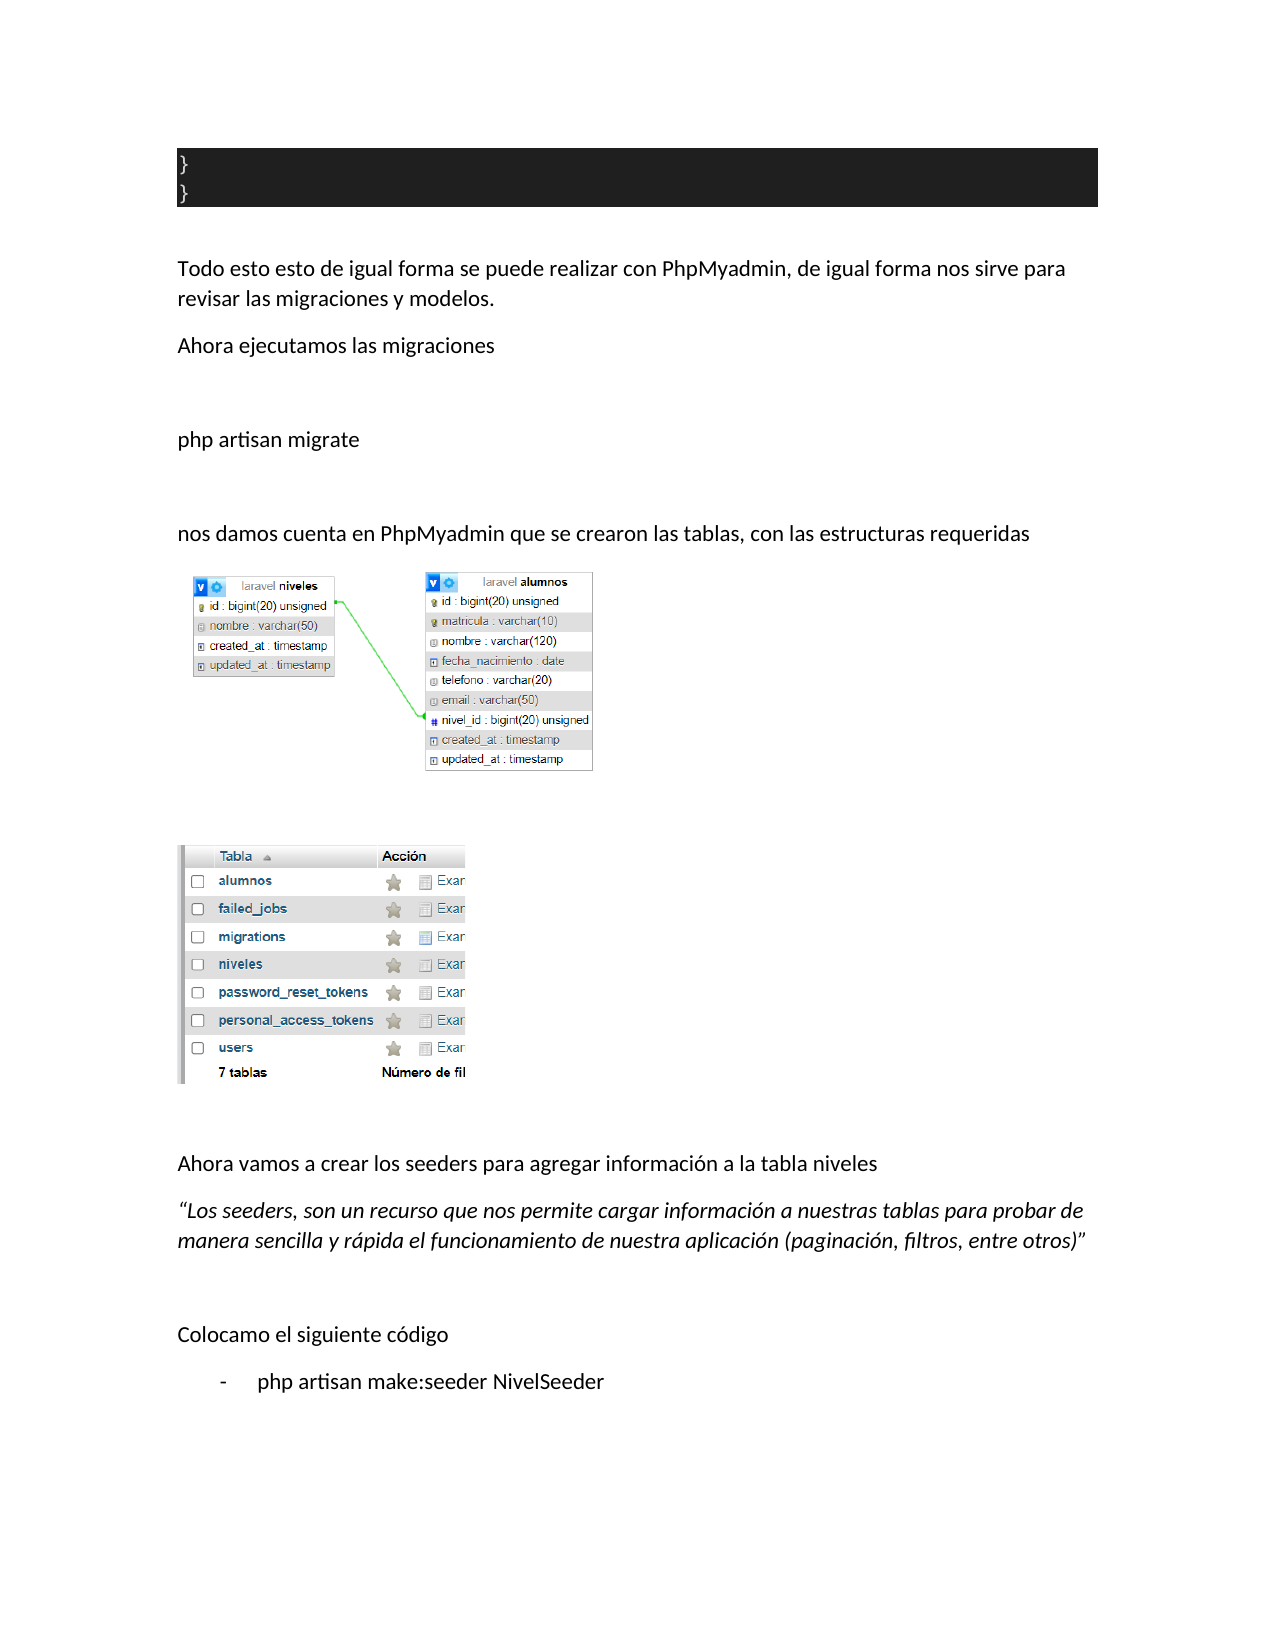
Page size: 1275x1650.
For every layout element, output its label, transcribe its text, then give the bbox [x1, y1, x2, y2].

text php artisan migrate [177, 425, 1098, 453]
text } [177, 148, 1098, 177]
picture [177, 565, 606, 781]
text Todo esto esto de igual forma se puede realizar con PhpMyadmin, de igual forma nos sirve para revisar las migraciones y modelos. [177, 254, 1098, 312]
text “Los seeders, son un recurso que nos permite cargar información a nuestras tablas para probar de manera sencilla y rápida el funcionamiento de nuestra aplicación (paginación, filtros, entre otros)” [177, 1196, 1098, 1254]
list php artisan make:seeder NivelSeeder [219, 1367, 1098, 1395]
text Ahora ejecutamos las migraciones [177, 331, 1098, 359]
text Ahora vamos a crear los seeders para agregar información a la tabla niveles [177, 1149, 1098, 1177]
text Colocamo el siguiente código [177, 1320, 1098, 1348]
text nos damos cuenta en PhpMyadmin que se crearon las tablas, con las estructuras requeridas [177, 519, 1098, 547]
picture [177, 845, 466, 1084]
text } [177, 177, 1098, 207]
